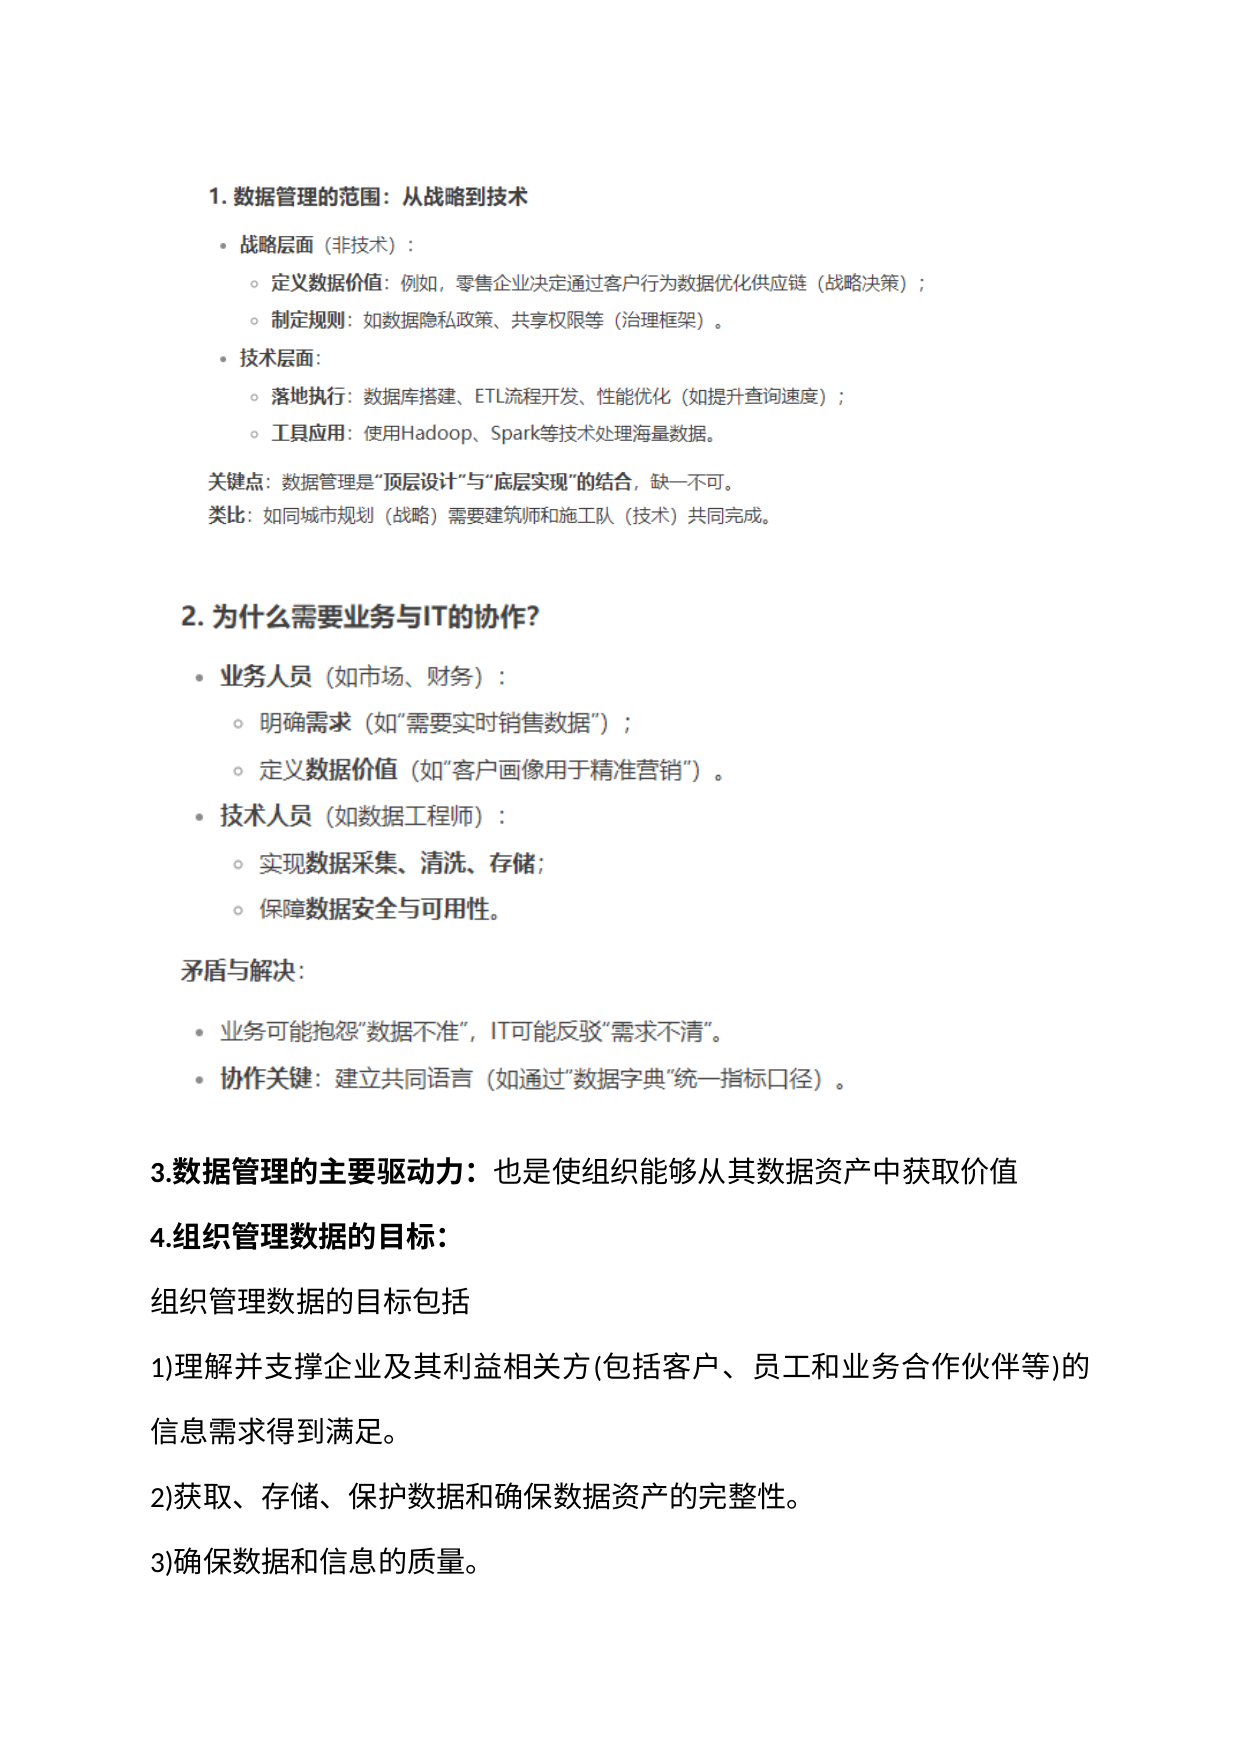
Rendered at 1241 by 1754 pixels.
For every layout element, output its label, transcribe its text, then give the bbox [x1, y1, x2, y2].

text 3.数据管理的主要驱动力：也是使组织能够从其数据资产中获取价值 [150, 1137, 1090, 1202]
picture [150, 162, 1014, 545]
text 2)获取、存储、保护数据和确保数据资产的完整性。 [150, 1462, 1090, 1527]
text 4.组织管理数据的目标： [150, 1202, 1090, 1267]
text 1)理解并支撑企业及其利益相关方(包括客户、员工和业务合作伙伴等)的信息需求得到满足。 [150, 1332, 1090, 1462]
picture [150, 584, 1014, 1114]
text 组织管理数据的目标包括 [150, 1267, 1090, 1332]
text 3)确保数据和信息的质量。 [150, 1527, 1090, 1592]
